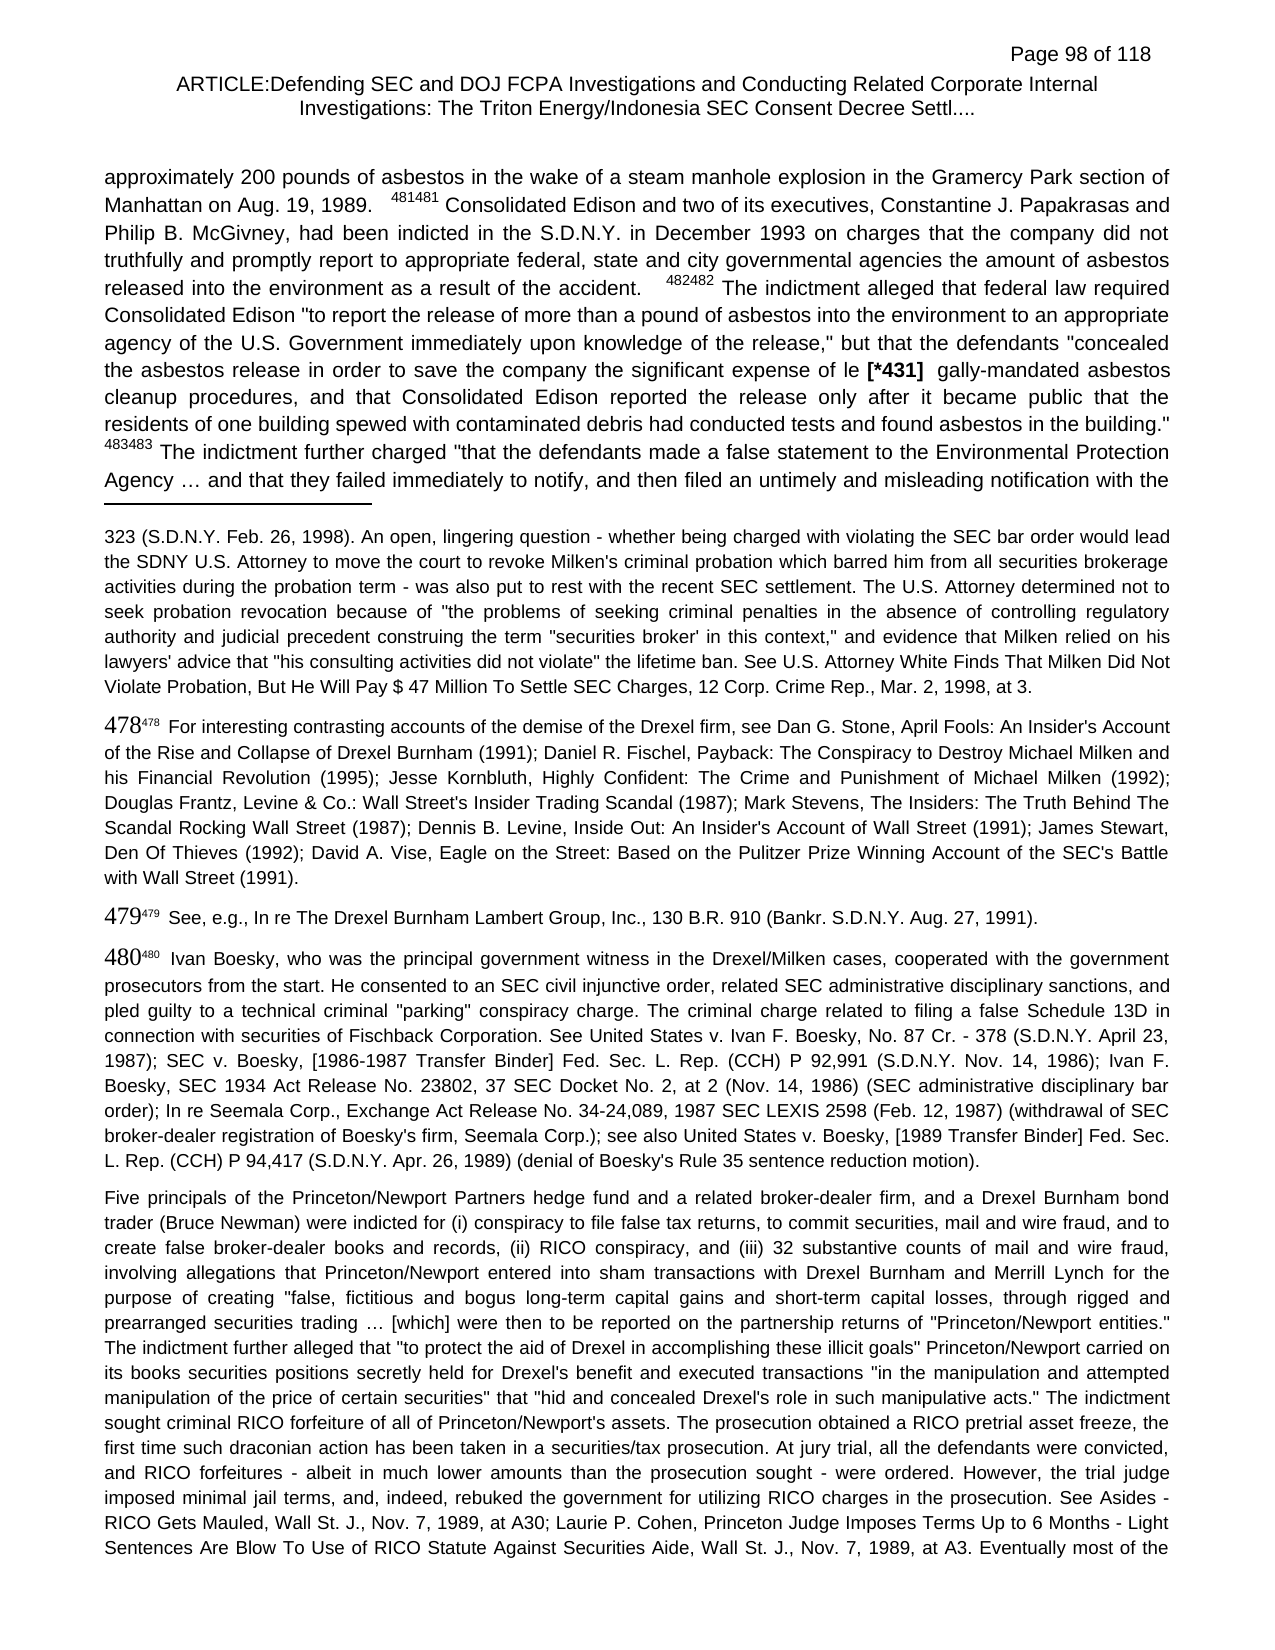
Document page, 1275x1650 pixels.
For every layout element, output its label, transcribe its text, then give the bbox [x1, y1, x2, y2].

text In October 1994, in mid-trial, Consolidated Edison Company of New York, Inc. pled guilty to federal environmental reporting and false statement offenses arising from the corporation's deliberate concealment of the release of approximately 200 pounds of asbestos in the wake of a steam manhole explosion in the Gramercy Park section of Manhattan on Aug. 19, 1989. 481 Consolidated Edison and two of its executives, Constantine J. Papakrasas and Philip B. McGivney, had been indicted in the S.D.N.Y. in December 1993 on charges that the company did not truthfully and promptly report to appropriate federal, state and city governmental agencies the amount of asbestos released into the environment as a result of the accident. 482 The indictment alleged that federal law required Consolidated Edison "to report the release of more than a pound of asbestos into the environment to an appropriate agency of the U.S. Government immediately upon knowledge of the release," but that the defendants "concealed the asbestos release in order to save the company the significant expense of le [*431] gally-mandated asbestos cleanup procedures, and that Consolidated Edison reported the release only after it became public that the residents of one building spewed with contaminated debris had conducted tests and found asbestos in the building." 483 The indictment further charged "that the defendants made a false statement to the Environmental Protection Agency … and that they failed immediately to notify, and then filed an untimely and misleading notification with the National Response Center of the Coast Guard, the agency responsible for receiving notifications of hazardous substance releases and relaying those notifications to appropriate government agencies." 484 [104, 161, 1171, 491]
